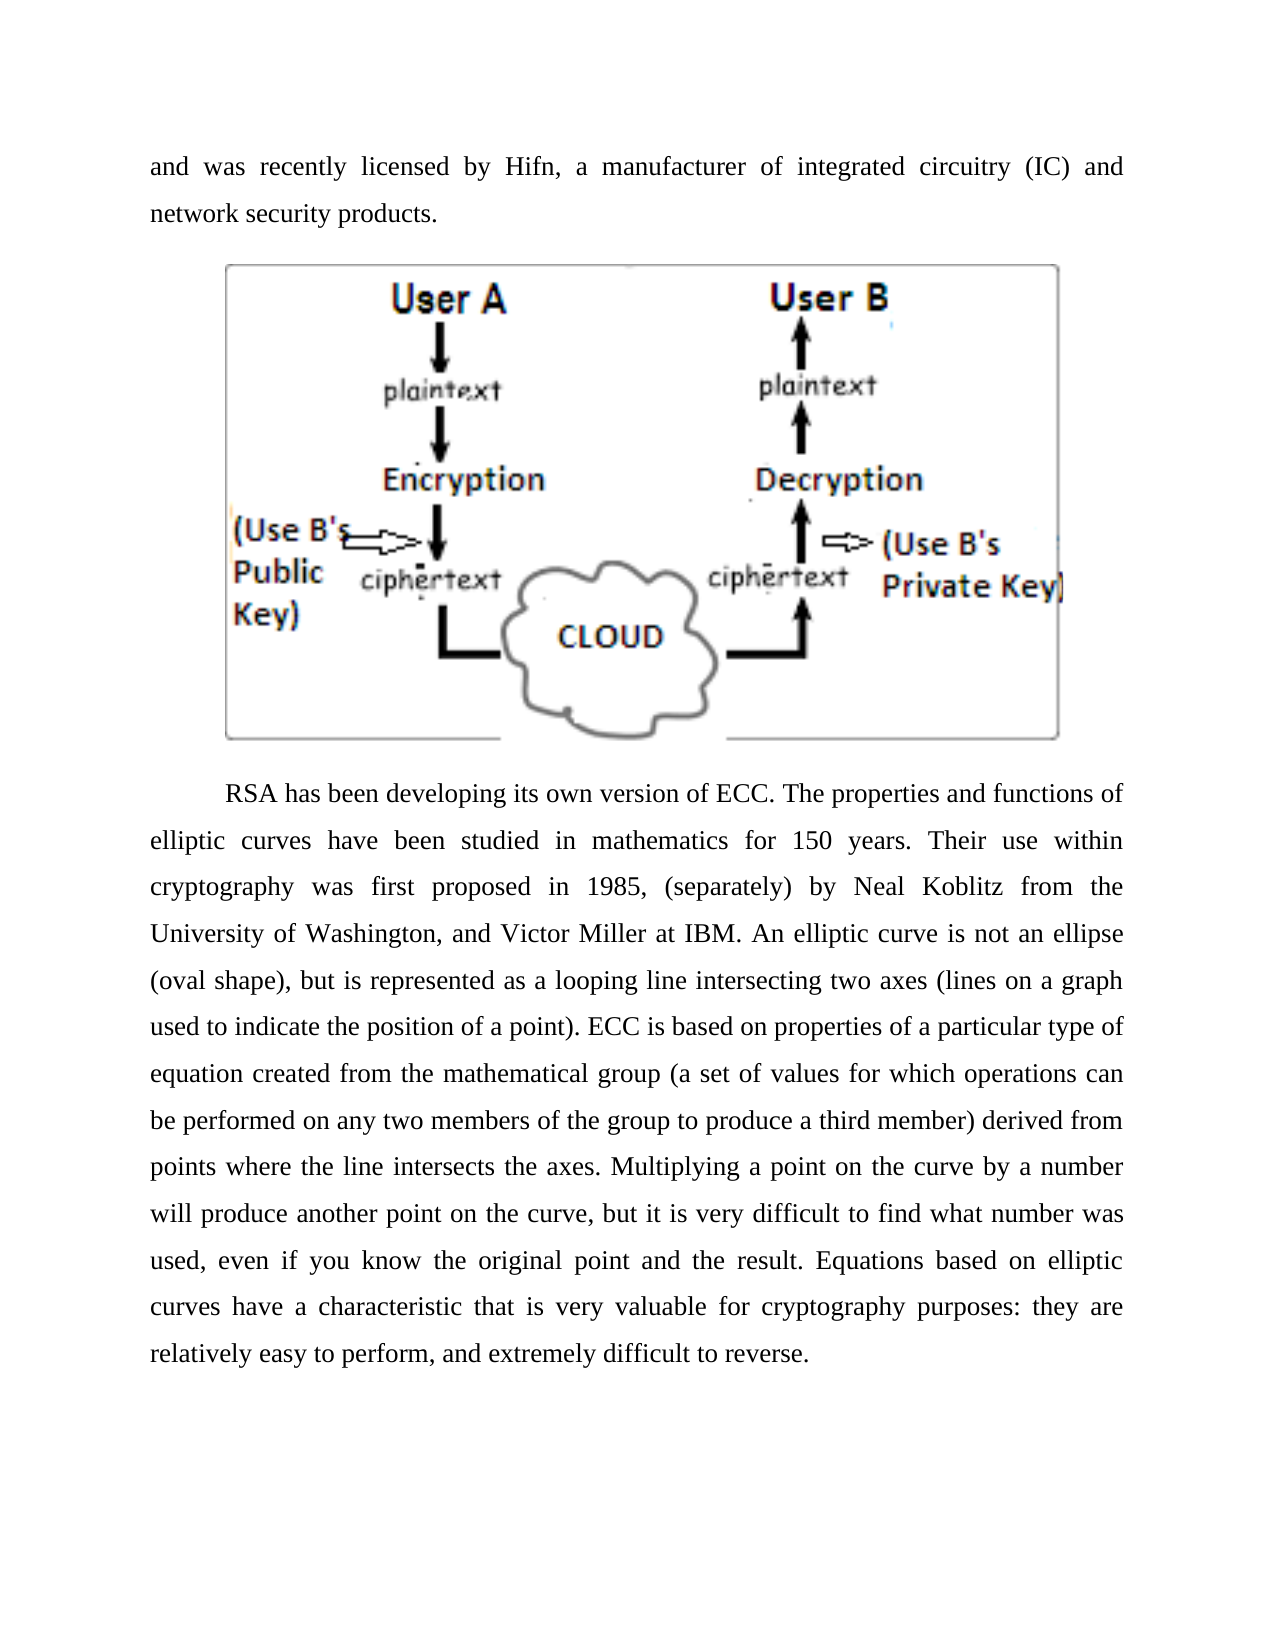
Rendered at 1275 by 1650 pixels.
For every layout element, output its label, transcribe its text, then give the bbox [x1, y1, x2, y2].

text RSA has been developing its own version of ECC. The properties and functions of elliptic curves have been studied in mathematics for 150 years. Their use within cryptography was first proposed in 1985, (separately) by Neal Koblitz from the University of Washington, and Victor Miller at IBM. An elliptic curve is not an ellipse (oval shape), but is represented as a looping line intersecting two axes (lines on a graph used to indicate the position of a point). ECC is based on properties of a particular type of equation created from the mathematical group (a set of values for which operations can be performed on any two members of the group to produce a third member) derived from points where the line intersects the axes. Multiplying a point on the curve by a number will produce another point on the curve, but it is very difficult to find what number was used, even if you know the original point and the result. Equations based on elliptic curves have a characteristic that is very valuable for cryptography purposes: they are relatively easy to perform, and extremely difficult to reverse. [150, 777, 1125, 1368]
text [150, 150, 1125, 228]
